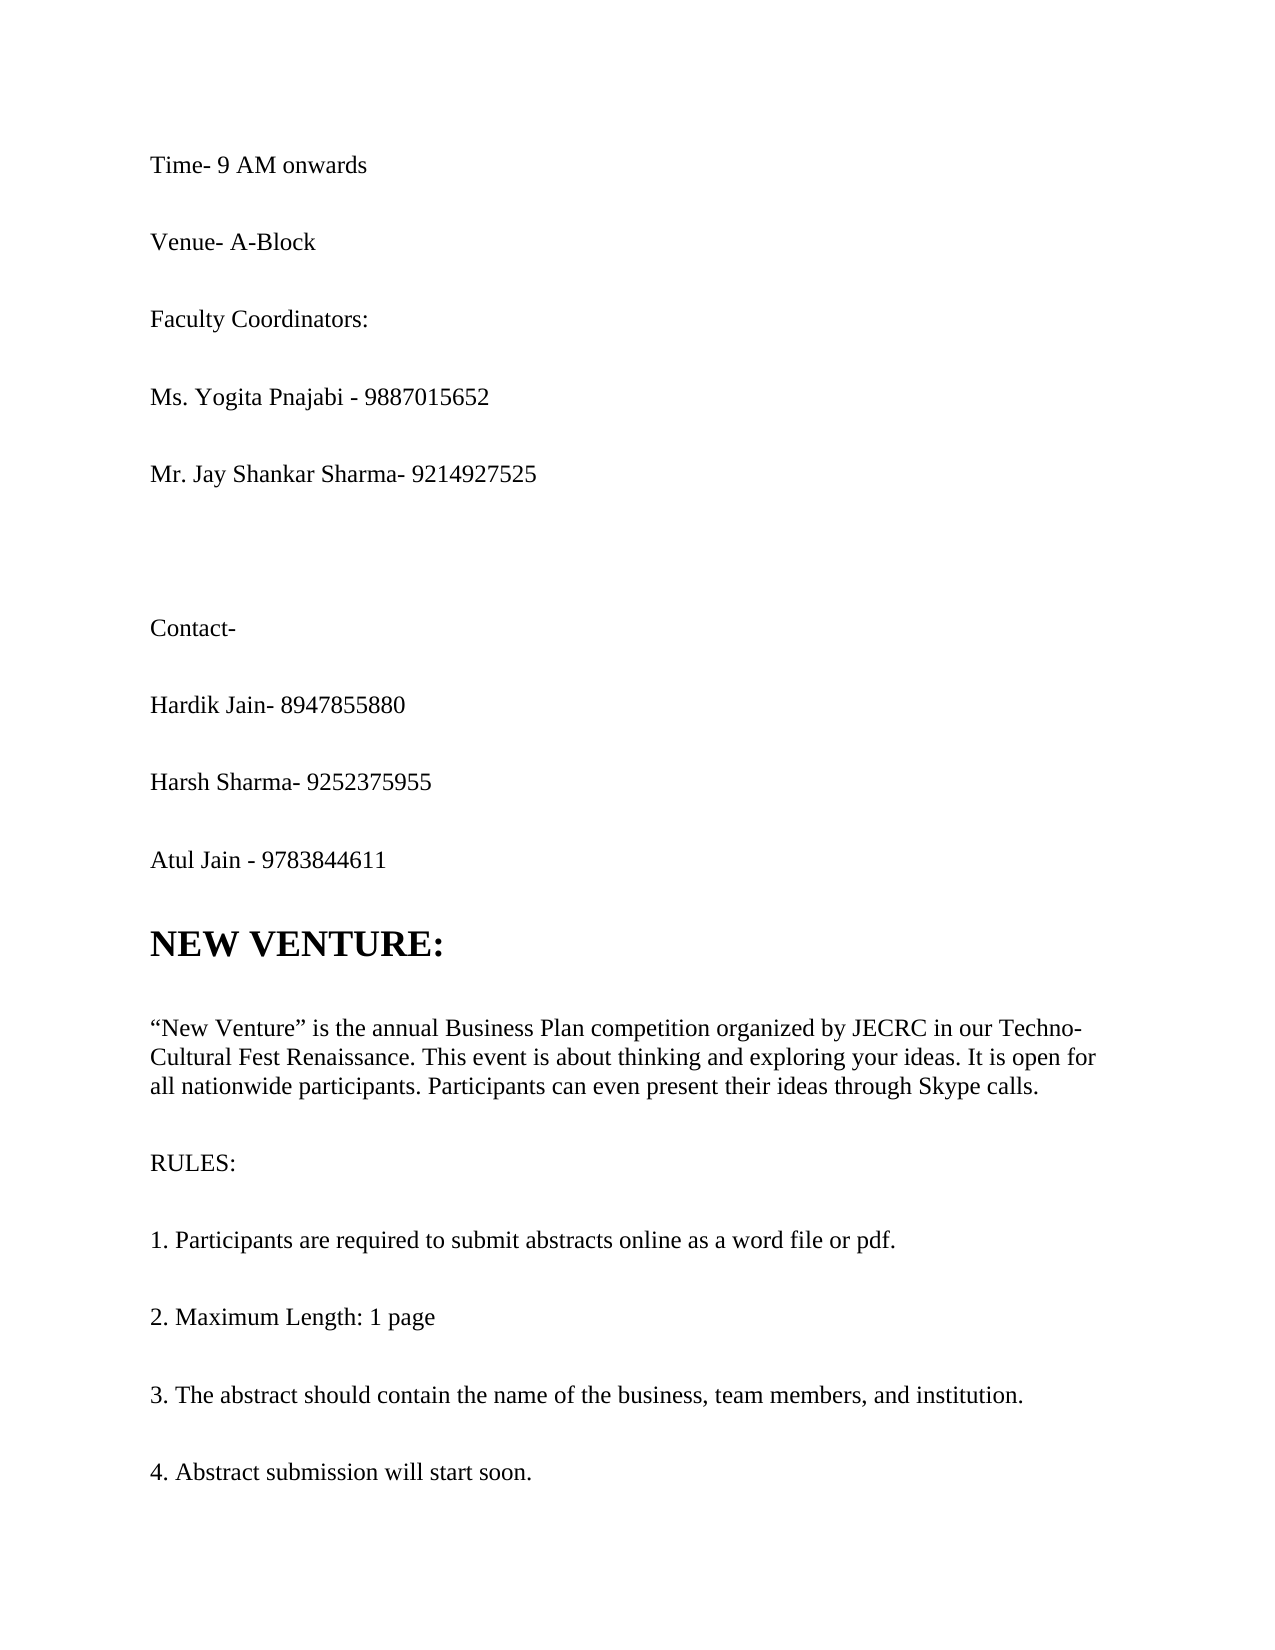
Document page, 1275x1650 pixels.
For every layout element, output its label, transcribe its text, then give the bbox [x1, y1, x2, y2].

text 4. Abstract submission will start soon. [150, 1457, 1125, 1486]
text Mr. Jay Shankar Sharma- 9214927525 [150, 459, 1125, 487]
text Hardik Jain- 8947855880 [150, 690, 1125, 719]
text Venue- A-Block [150, 227, 1125, 256]
text 1. Participants are required to submit abstracts online as a word file or pdf. [150, 1225, 1125, 1254]
text Atul Jain - 9783844611 [150, 845, 1125, 873]
text Contact- [150, 613, 1125, 642]
text Time- 9 AM onwards [150, 150, 1125, 179]
text Faculty Coordinators: [150, 304, 1125, 333]
text Ms. Yogita Pnajabi - 9887015652 [150, 382, 1125, 410]
text “New Venture” is the annual Business Plan competition organized by JECRC in our Techno-Cultural Fest Renaissance. This event is about thinking and exploring your ideas. It is open for all nationwide participants. Participants can even present their ideas through Skype calls. [150, 1013, 1125, 1100]
text 3. The abstract should contain the name of the business, team members, and institution. [150, 1380, 1125, 1408]
text Harsh Sharma- 9252375955 [150, 767, 1125, 796]
text 2. Maximum Length: 1 page [150, 1302, 1125, 1331]
text RULES: [150, 1148, 1125, 1177]
text NEW VENTURE: [150, 922, 1125, 965]
